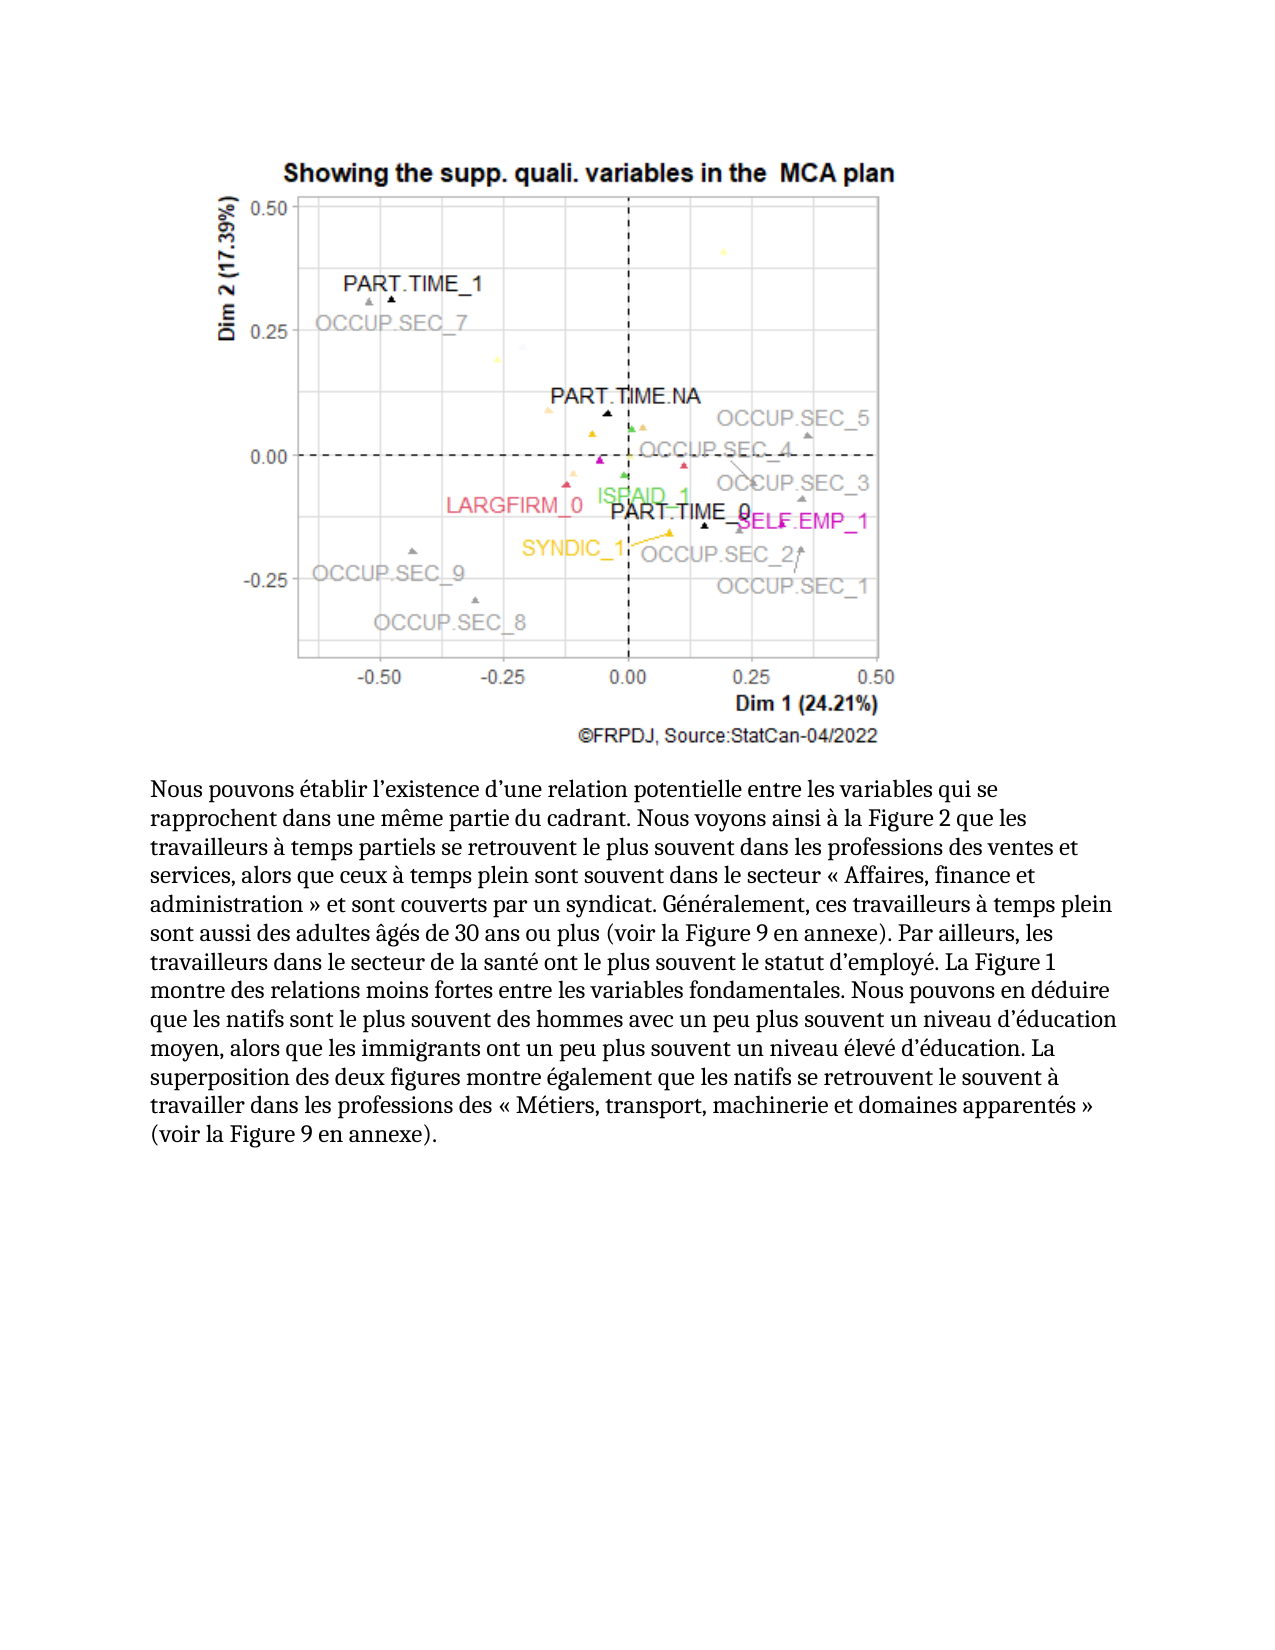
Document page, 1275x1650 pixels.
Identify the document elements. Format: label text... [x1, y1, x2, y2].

picture [168, 150, 927, 757]
text Nous pouvons établir l’existence d’une relation potentielle entre les variables qui se rapprochent dans une même partie du cadrant. Nous voyons ainsi à la Figure 2 que les travailleurs à temps partiels se retrouvent le plus souvent dans les professions des ventes et services, alors que ceux à temps plein sont souvent dans le secteur « Affaires, finance et administration » et sont couverts par un syndicat. Généralement, ces travailleurs à temps plein sont aussi des adultes âgés de 30 ans ou plus (voir la Figure 9 en annexe). Par ailleurs, les travailleurs dans le secteur de la santé ont le plus souvent le statut d’employé. La Figure 1 montre des relations moins fortes entre les variables fondamentales. Nous pouvons en déduire que les natifs sont le plus souvent des hommes avec un peu plus souvent un niveau d’éducation moyen, alors que les immigrants ont un peu plus souvent un niveau élevé d’éducation. La superposition des deux figures montre également que les natifs se retrouvent le souvent à travailler dans les professions des « Métiers, transport, machinerie et domaines apparentés » (voir la Figure 9 en annexe). [150, 775, 1125, 1149]
